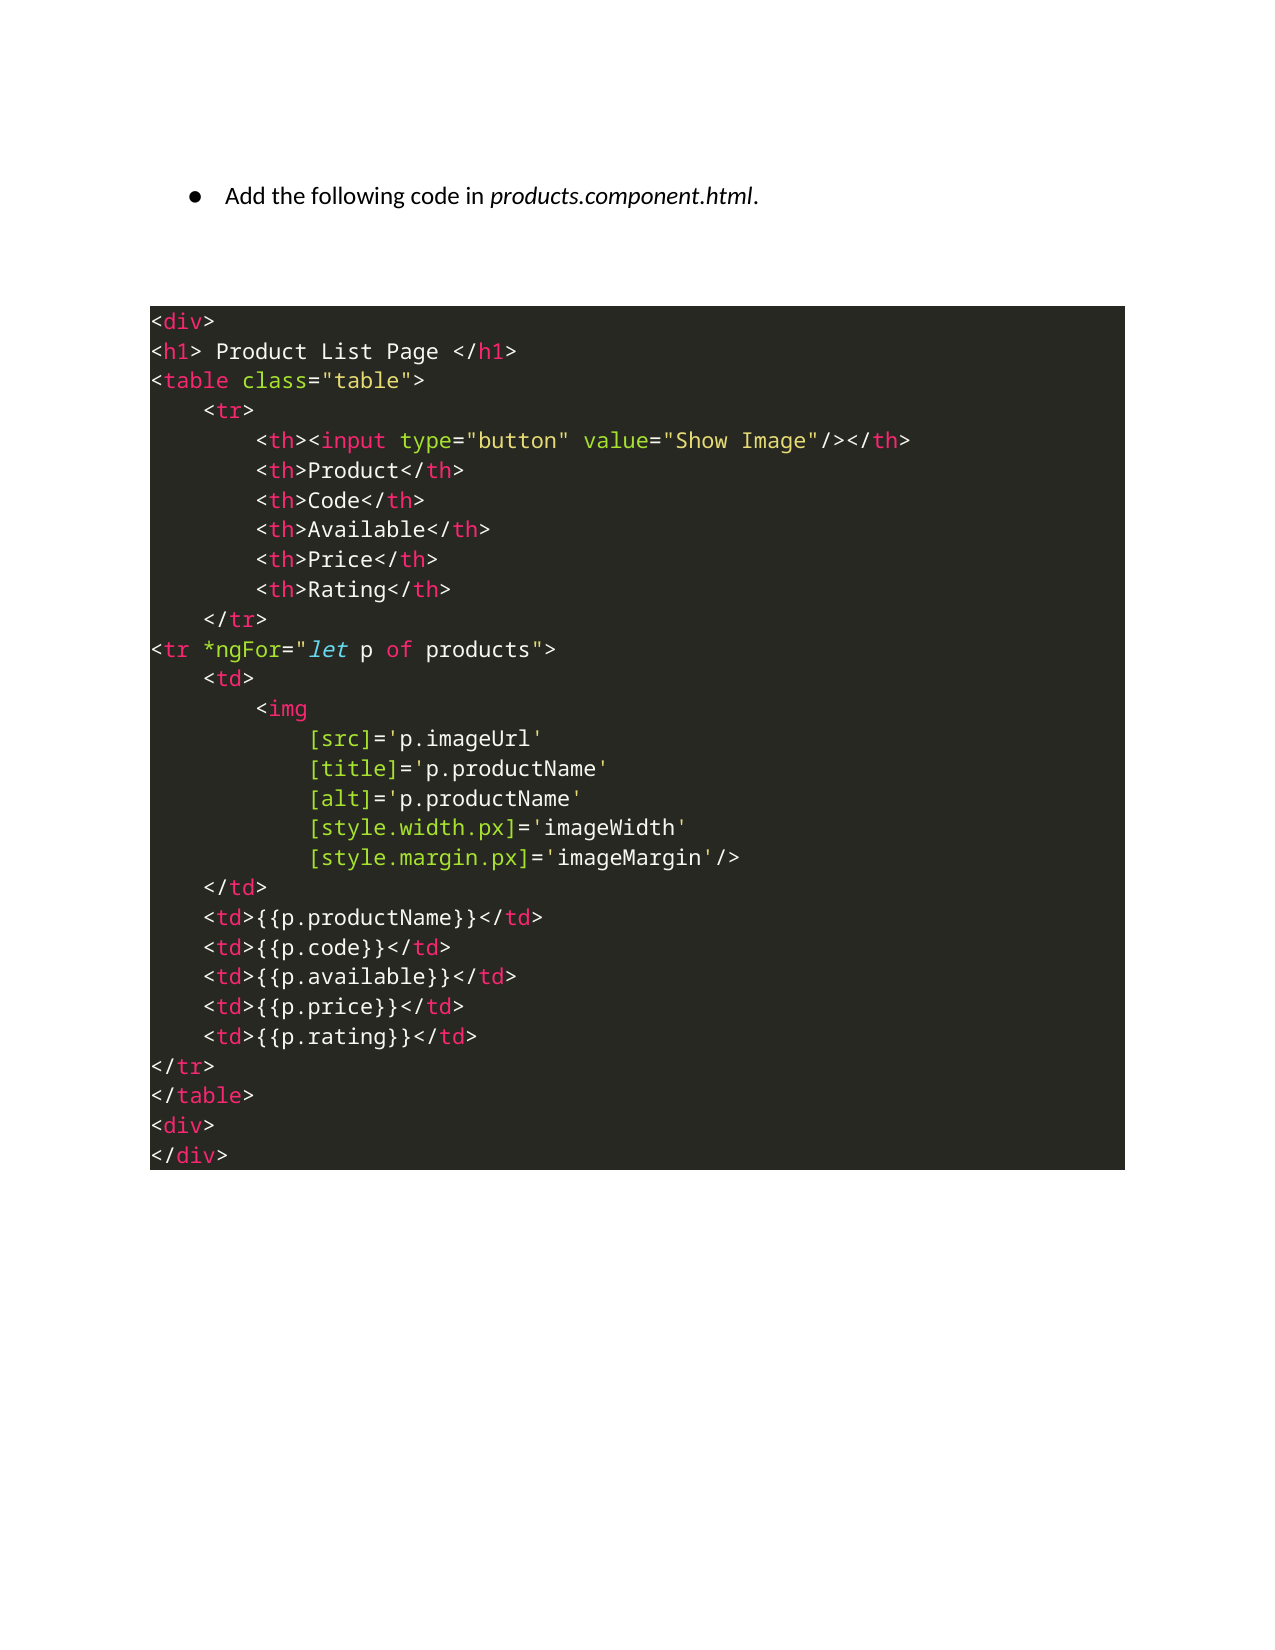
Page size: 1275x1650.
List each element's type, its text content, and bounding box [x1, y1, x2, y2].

text <th>Price</th> [150, 544, 1125, 574]
text <th>Code</th> [150, 484, 1125, 514]
text <th>Available</th> [150, 514, 1125, 544]
list Add the following code in products.component.html. [187, 180, 1125, 211]
text <th><input type="button" value="Show Image"/></th> [150, 425, 1125, 455]
text <table class="table"> [150, 365, 1125, 395]
text </table> [150, 1080, 1125, 1110]
text </div> [150, 1140, 1125, 1170]
text <td>{{p.rating}}</td> [150, 1021, 1125, 1051]
text </tr> [150, 1051, 1125, 1080]
text [title]='p.productName' [150, 753, 1125, 782]
text <td>{{p.code}}</td> [150, 931, 1125, 961]
text <td>{{p.available}}</td> [150, 961, 1125, 991]
text <tr *ngFor="let p of products"> [150, 633, 1125, 663]
text [src]='p.imageUrl' [150, 723, 1125, 753]
text <td> [150, 663, 1125, 693]
text [alt]='p.productName' [150, 782, 1125, 812]
text <div> [150, 306, 1125, 336]
text <th>Product</th> [150, 455, 1125, 484]
text [style.margin.px]='imageMargin'/> [150, 842, 1125, 872]
text <td>{{p.price}}</td> [150, 991, 1125, 1021]
text <th>Rating</th> [150, 574, 1125, 604]
text </td> [150, 872, 1125, 902]
text [style.width.px]='imageWidth' [150, 812, 1125, 842]
text <img [150, 693, 1125, 723]
text <tr> [150, 395, 1125, 425]
text <td>{{p.productName}}</td> [150, 902, 1125, 931]
text <h1> Product List Page </h1> [150, 336, 1125, 365]
text <div> [150, 1110, 1125, 1140]
text </tr> [150, 604, 1125, 633]
